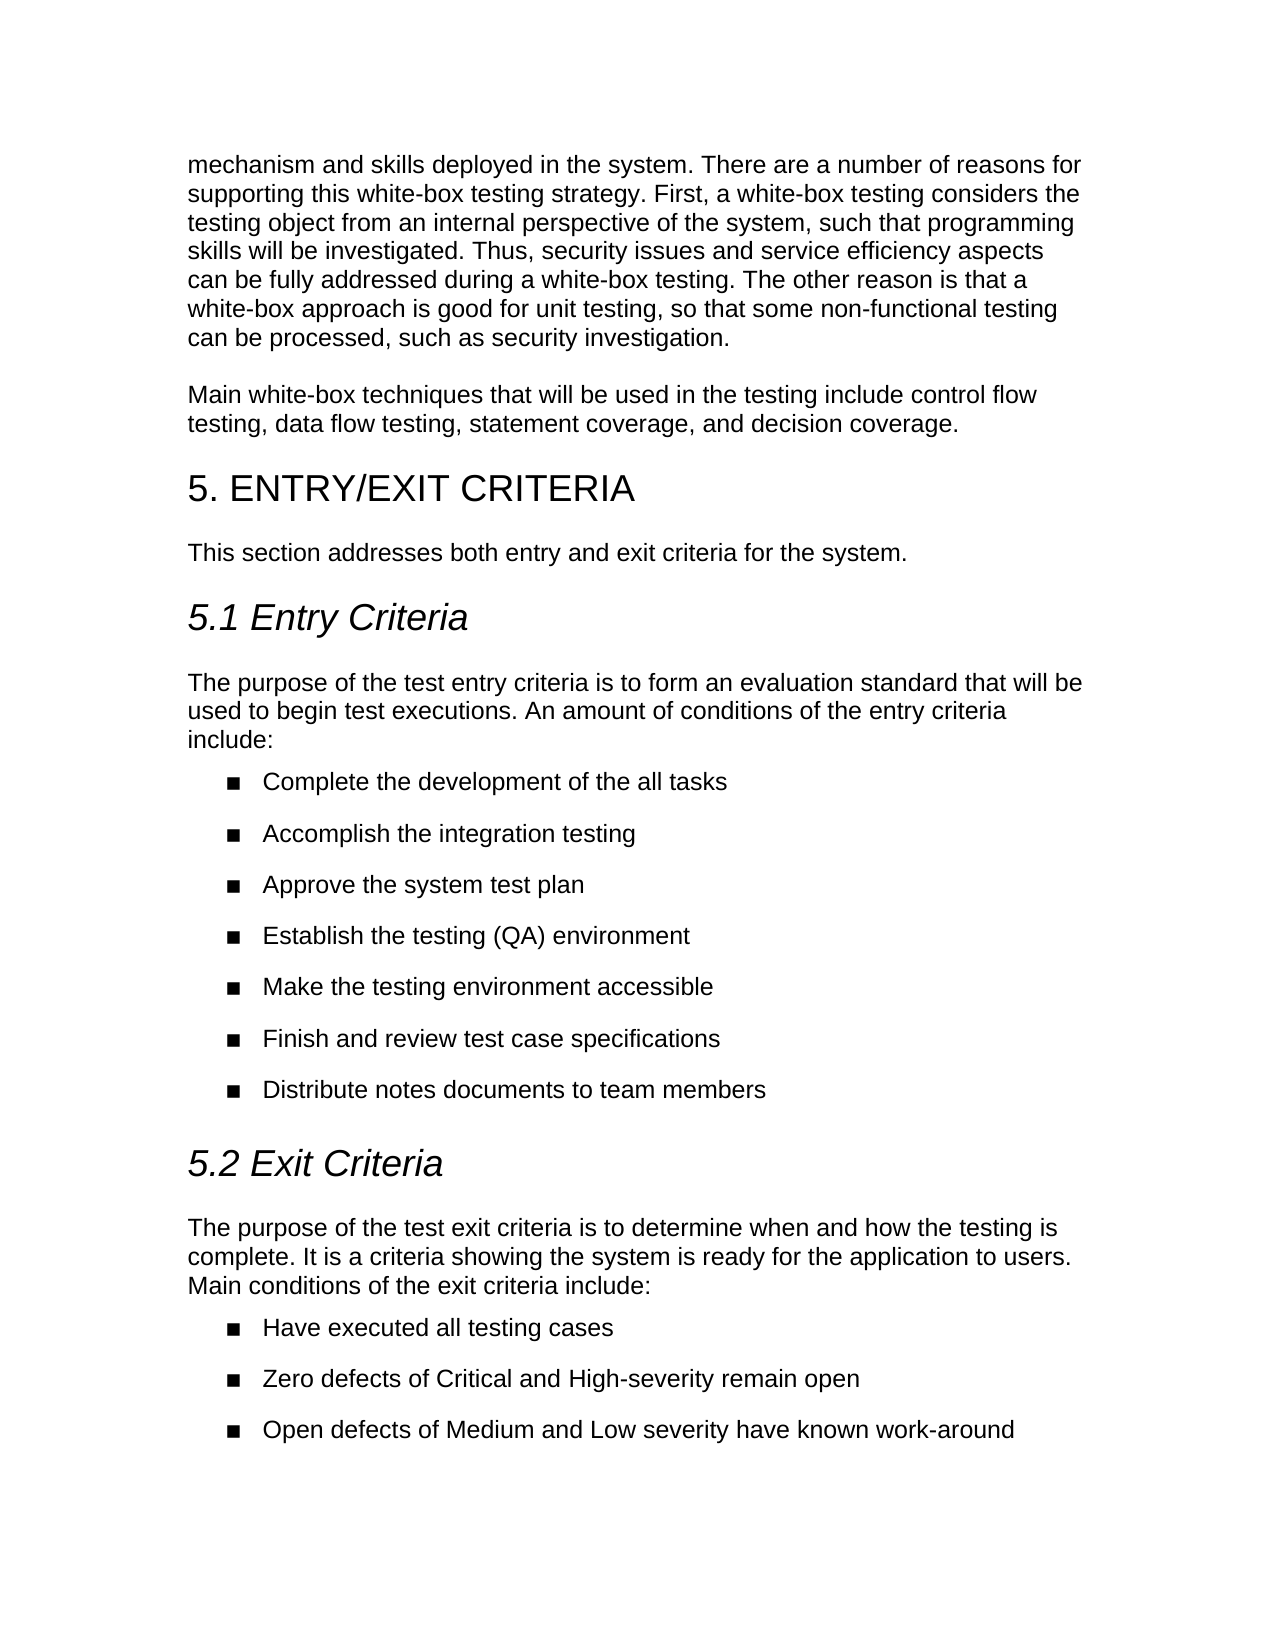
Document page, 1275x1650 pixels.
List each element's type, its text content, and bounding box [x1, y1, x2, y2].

subtitle 5.2 Exit Criteria [187, 1141, 1087, 1184]
subtitle 5. ENTRY/EXIT CRITERIA [187, 466, 1087, 509]
text The purpose of the test exit criteria is to determine when and how the testing is complete. It is a criteria showing the system is ready for the application to users. Main conditions of the exit criteria include: [187, 1213, 1087, 1299]
list Finish and review test case specifications [225, 1010, 1087, 1061]
list Approve the system test plan [225, 856, 1087, 907]
text Main white-box techniques that will be used in the testing include control flow testing, data flow testing, statement coverage, and decision coverage. [187, 380, 1087, 437]
list Accomplish the integration testing [225, 805, 1087, 856]
list Open defects of Medium and Low severity have known work-around [225, 1402, 1087, 1453]
list Have executed all testing cases [225, 1299, 1087, 1351]
subtitle 5.1 Entry Criteria [187, 596, 1087, 639]
list Distribute notes documents to team members [225, 1061, 1087, 1112]
text The purpose of the test entry criteria is to form an evaluation standard that will be used to begin test executions. An amount of conditions of the entry criteria include: [187, 667, 1087, 754]
list Zero defects of Critical and High-severity remain open [225, 1351, 1087, 1402]
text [187, 150, 1087, 351]
list Make the testing environment accessible [225, 959, 1087, 1010]
list Establish the testing (QA) environment [225, 907, 1087, 959]
text This section addresses both entry and exit criteria for the system. [187, 538, 1087, 567]
list Complete the development of the all tasks [225, 754, 1087, 805]
